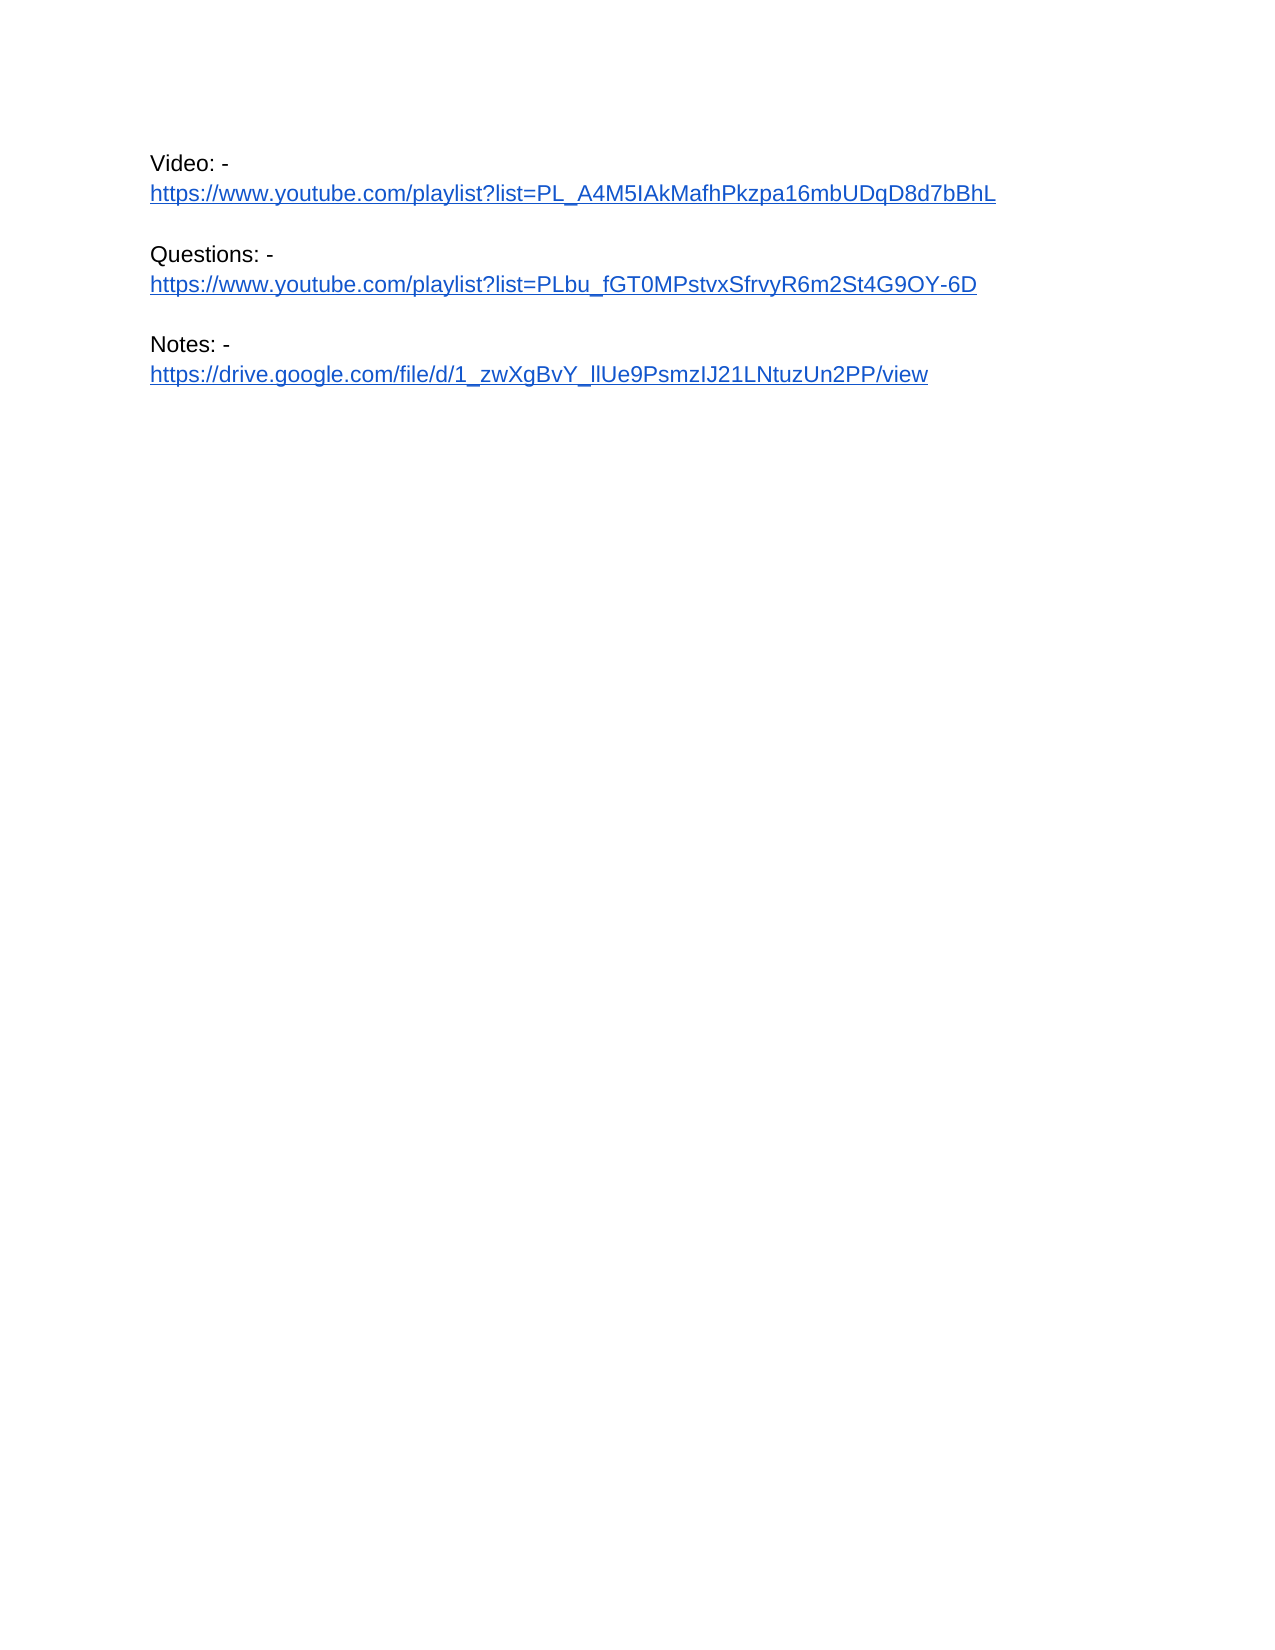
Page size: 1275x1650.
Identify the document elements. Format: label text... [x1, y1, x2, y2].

text Video: - [150, 150, 1125, 176]
text Notes: - [150, 331, 1125, 358]
text https://www.youtube.com/playlist?list=PL_A4M5IAkMafhPkzpa16mbUDqD8d7bBhL [150, 180, 1125, 207]
text Questions: - [150, 241, 1125, 267]
text https://drive.google.com/file/d/1_zwXgBvY_llUe9PsmzIJ21LNtuzUn2PP/view [150, 361, 1125, 388]
text https://www.youtube.com/playlist?list=PLbu_fGT0MPstvxSfrvyR6m2St4G9OY-6D [150, 271, 1125, 297]
